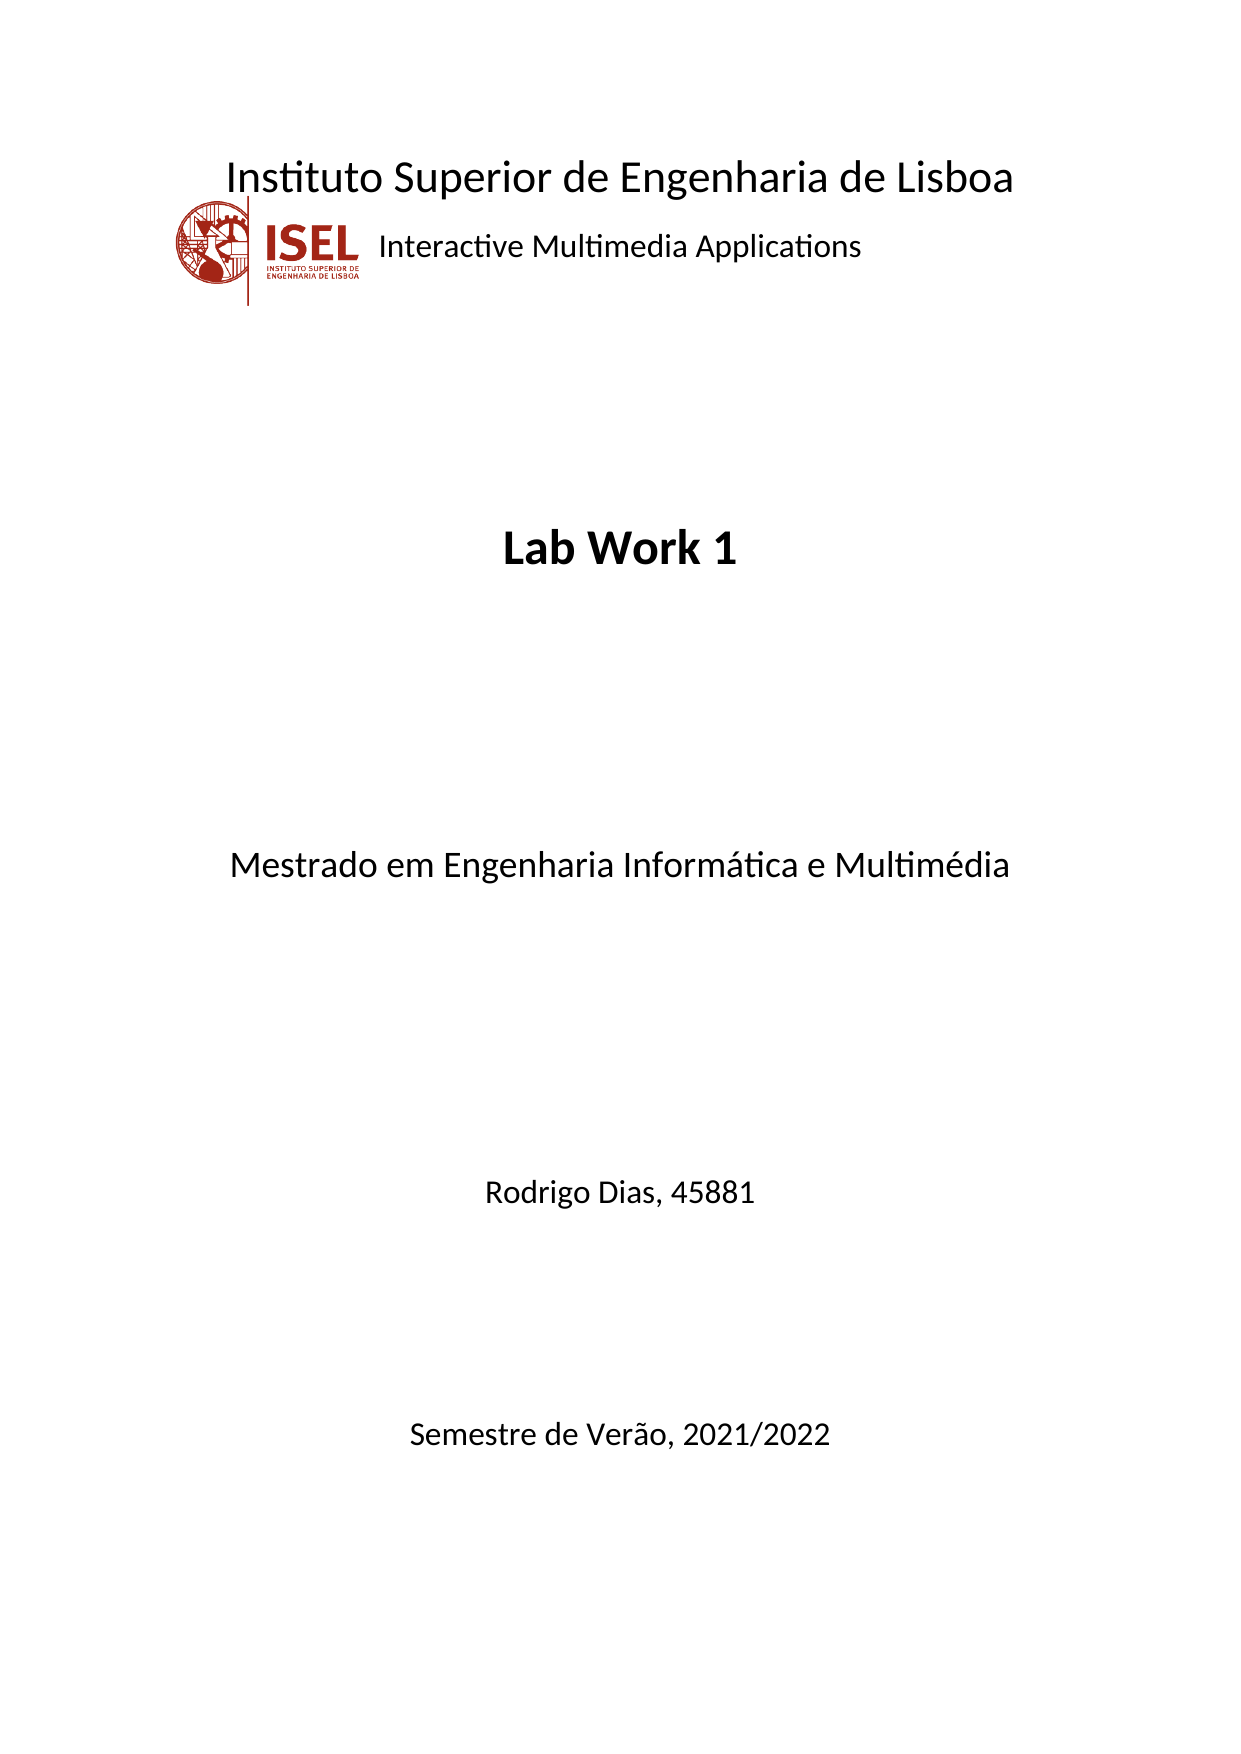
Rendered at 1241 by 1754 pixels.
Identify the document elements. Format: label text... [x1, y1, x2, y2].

text Semestre de Verão, 2021/2022 [177, 1413, 1063, 1454]
text Lab Work 1 [177, 516, 1063, 577]
text Rodrigo Dias, 45881 [177, 1171, 1063, 1212]
text Instituto Superior de Engenharia de Lisboa [177, 148, 1063, 203]
picture [141, 161, 393, 340]
text Interactive Multimedia Applications [393, 224, 1063, 265]
text Mestrado em Engenharia Informática e Multimédia [177, 841, 1063, 886]
